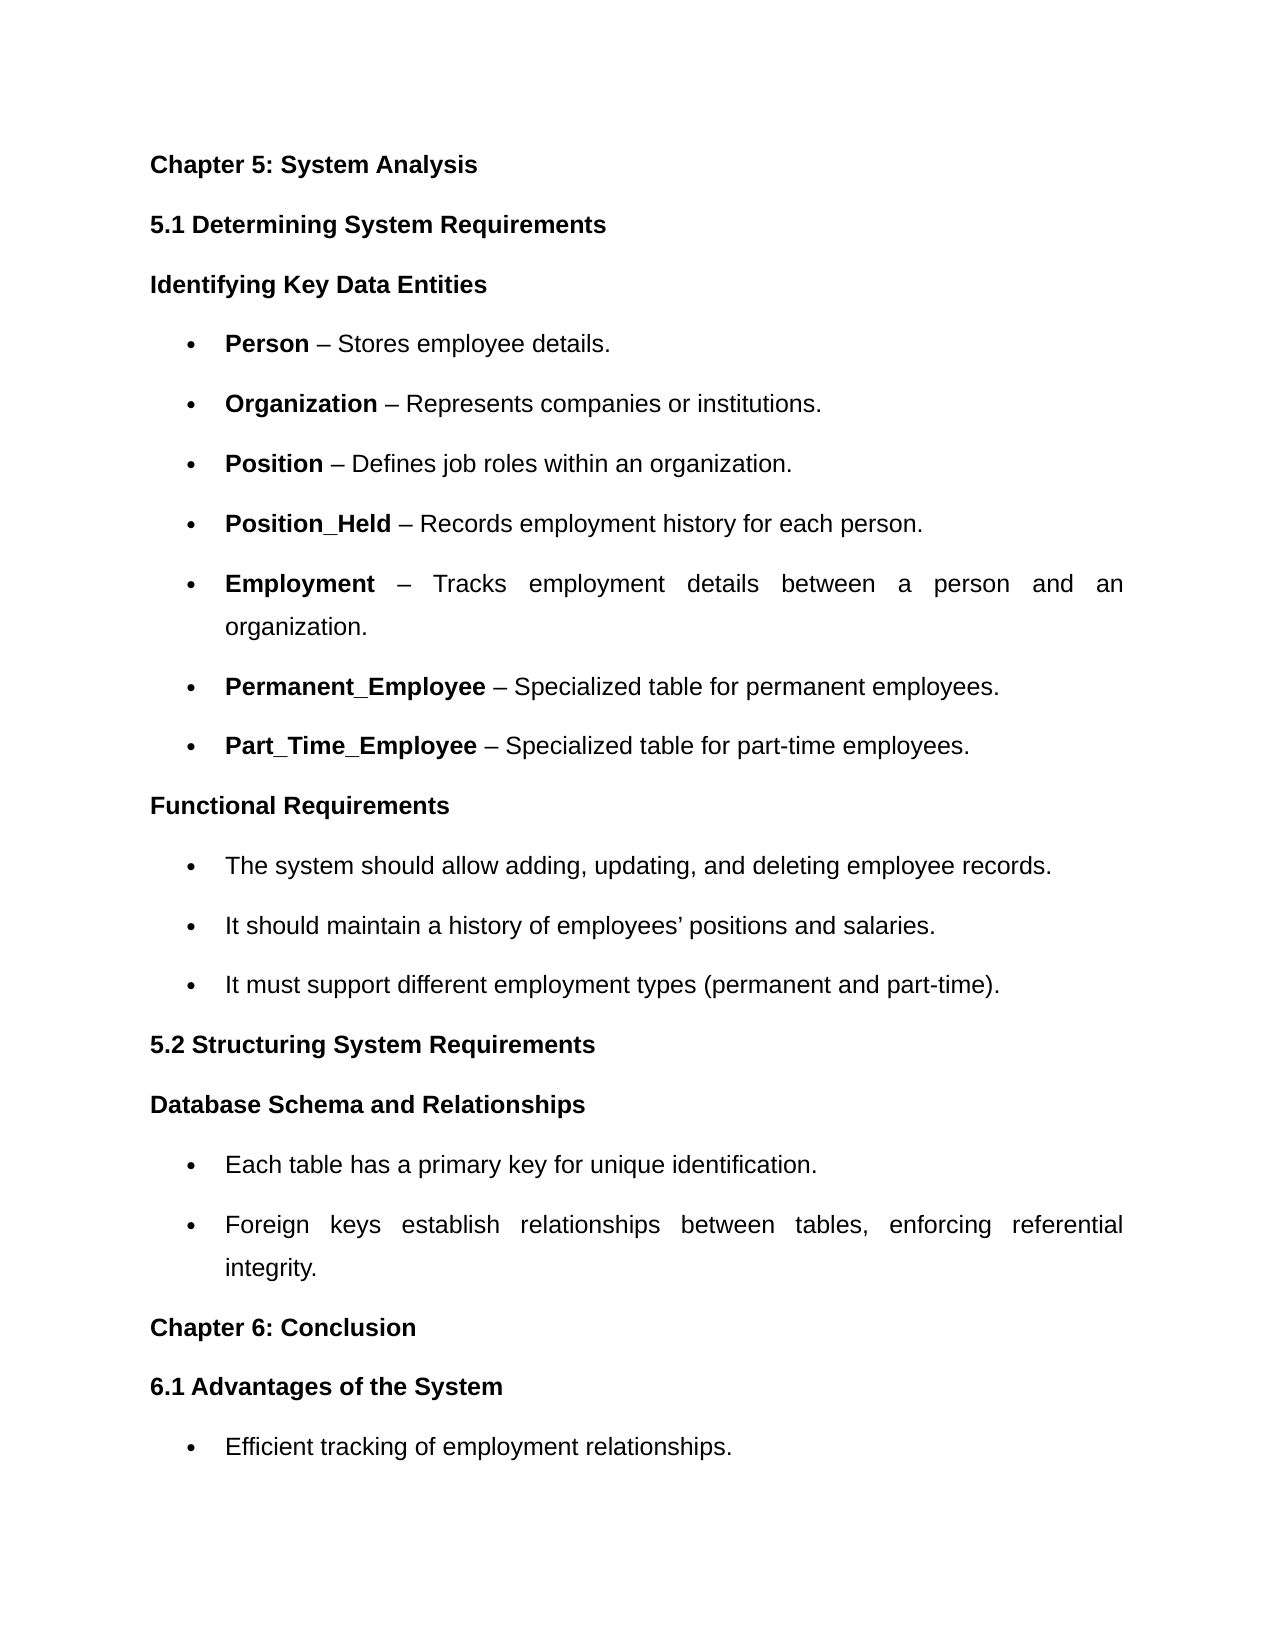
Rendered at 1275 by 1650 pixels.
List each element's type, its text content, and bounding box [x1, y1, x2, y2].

text 5.1 Determining System Requirements [150, 210, 1125, 238]
text Functional Requirements [150, 791, 1125, 820]
list Position_Held – Records employment history for each person. [187, 509, 1125, 537]
list Position – Defines job roles within an organization. [187, 449, 1125, 478]
list Organization – Represents companies or institutions. [187, 389, 1125, 418]
list Foreign keys establish relationships between tables, enforcing referential integrity. [187, 1209, 1125, 1281]
list The system should allow adding, updating, and deleting employee records. [187, 851, 1125, 879]
list Employment – Tracks employment details between a person and an organization. [187, 568, 1125, 640]
text Chapter 5: System Analysis [150, 150, 1125, 179]
text 5.2 Structuring System Requirements [150, 1030, 1125, 1059]
text Chapter 6: Conclusion [150, 1312, 1125, 1341]
list Permanent_Employee – Specialized table for permanent employees. [187, 671, 1125, 700]
list Person – Stores employee details. [187, 329, 1125, 358]
list Each table has a primary key for unique identification. [187, 1150, 1125, 1178]
text Database Schema and Relationships [150, 1090, 1125, 1119]
list It must support different employment types (permanent and part-time). [187, 970, 1125, 999]
text Identifying Key Data Entities [150, 269, 1125, 298]
list Part_Time_Employee – Specialized table for part-time employees. [187, 731, 1125, 760]
list Efficient tracking of employment relationships. [187, 1432, 1125, 1461]
list It should maintain a history of employees’ positions and salaries. [187, 911, 1125, 939]
text 6.1 Advantages of the System [150, 1372, 1125, 1401]
